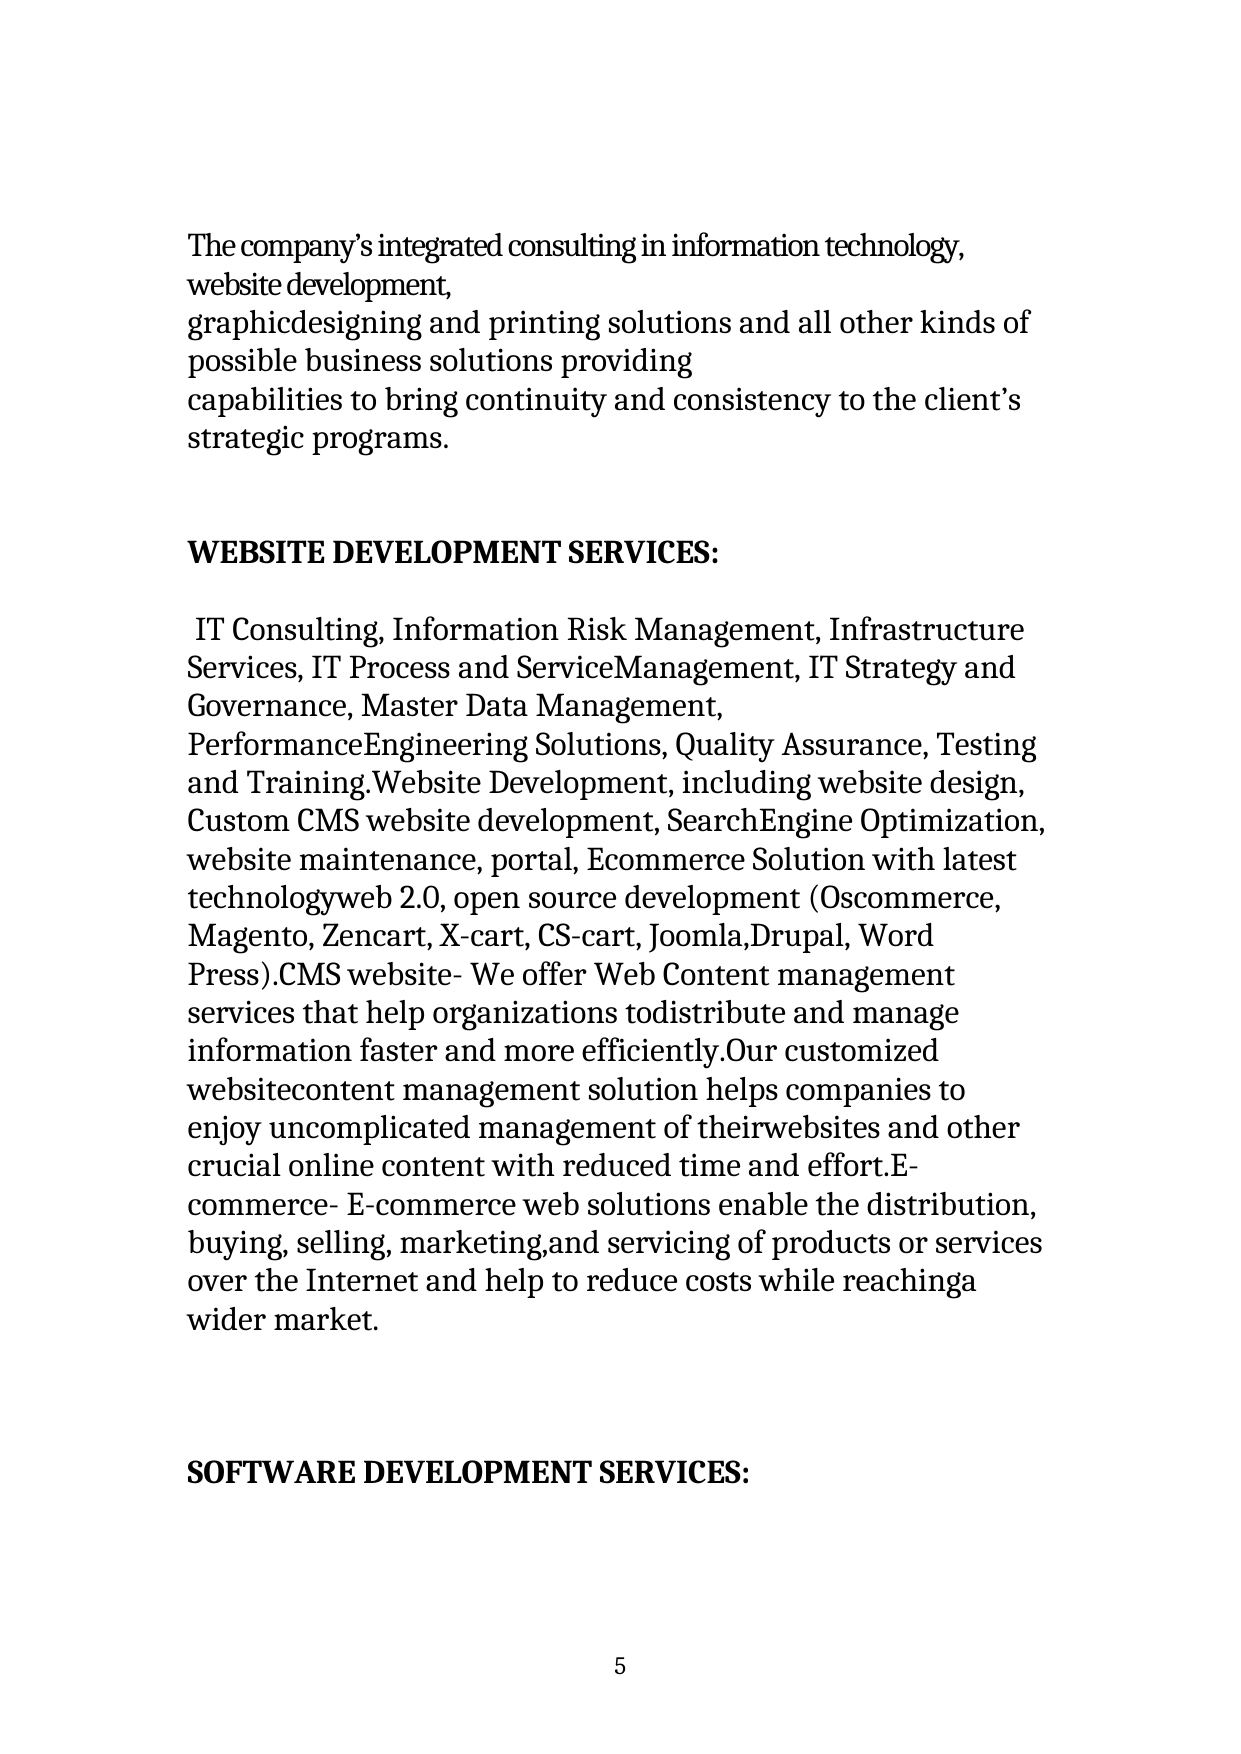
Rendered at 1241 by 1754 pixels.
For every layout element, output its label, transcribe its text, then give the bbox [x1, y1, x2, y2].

text SOFTWARE DEVELOPMENT SERVICES: [187, 1453, 1053, 1492]
text capabilities to bring continuity and consistency to the client’s strategic programs. [187, 380, 1053, 457]
text WEBSITE DEVELOPMENT SERVICES: [187, 533, 1053, 572]
text graphicdesigning and printing solutions and all other kinds of possible business solutions providing [187, 303, 1053, 380]
text The company’s integrated consulting in information technology, website development, [187, 227, 1053, 303]
text IT Consulting, Information Risk Management, Infrastructure Services, IT Process and ServiceManagement, IT Strategy and Governance, Master Data Management, PerformanceEngineering Solutions, Quality Assurance, Testing and Training.Website Development, including website design, Custom CMS website development, SearchEngine Optimization, website maintenance, portal, Ecommerce Solution with latest technologyweb 2.0, open source development (Oscommerce, Magento, Zencart, X-cart, CS-cart, Joomla,Drupal, Word Press).CMS website- We offer Web Content management services that help organizations todistribute and manage information faster and more efficiently.Our customized websitecontent management solution helps companies to enjoy uncomplicated management of theirwebsites and other crucial online content with reduced time and effort.E-commerce- E-commerce web solutions enable the distribution, buying, selling, marketing,and servicing of products or services over the Internet and help to reduce costs while reachinga wider market. [187, 610, 1053, 1338]
